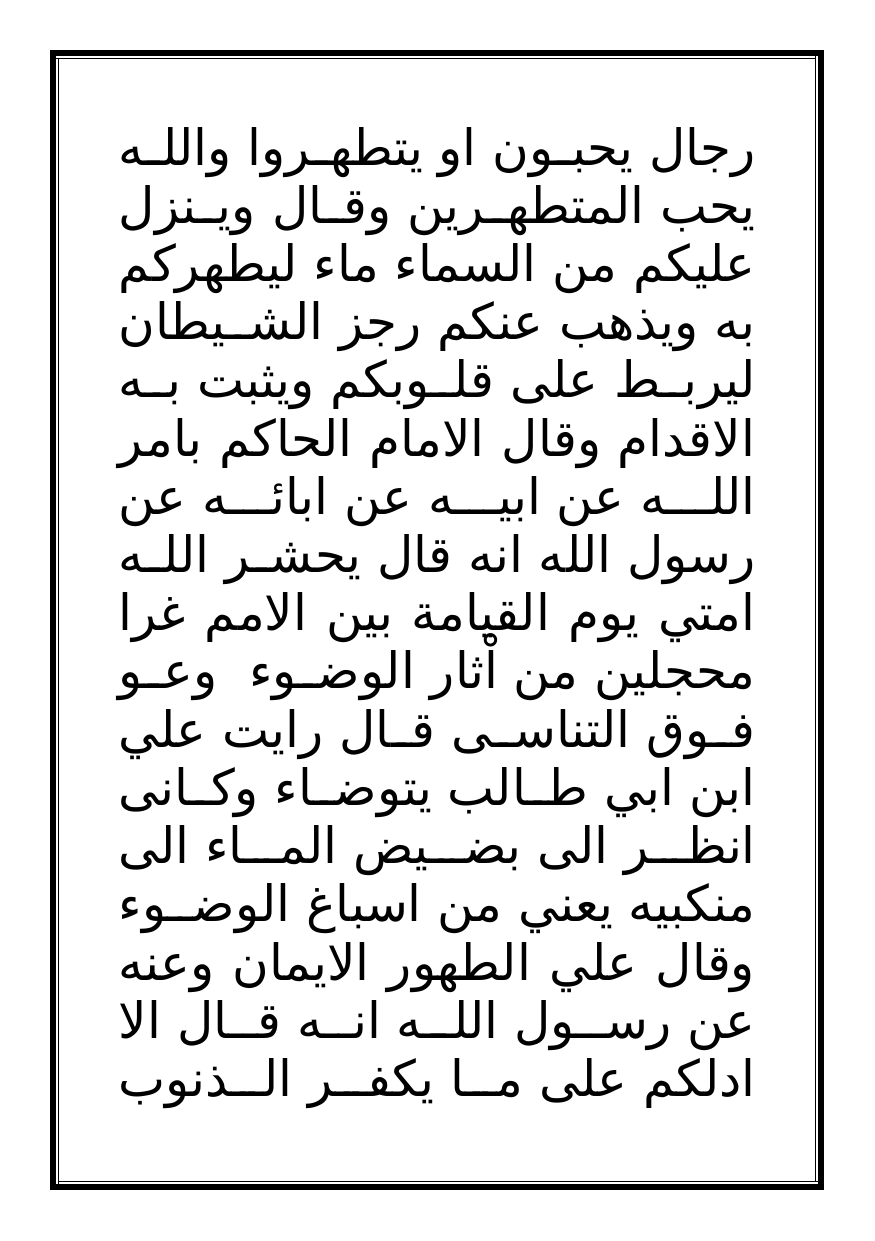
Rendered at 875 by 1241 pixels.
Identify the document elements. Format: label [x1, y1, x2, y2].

text [118, 118, 756, 1108]
